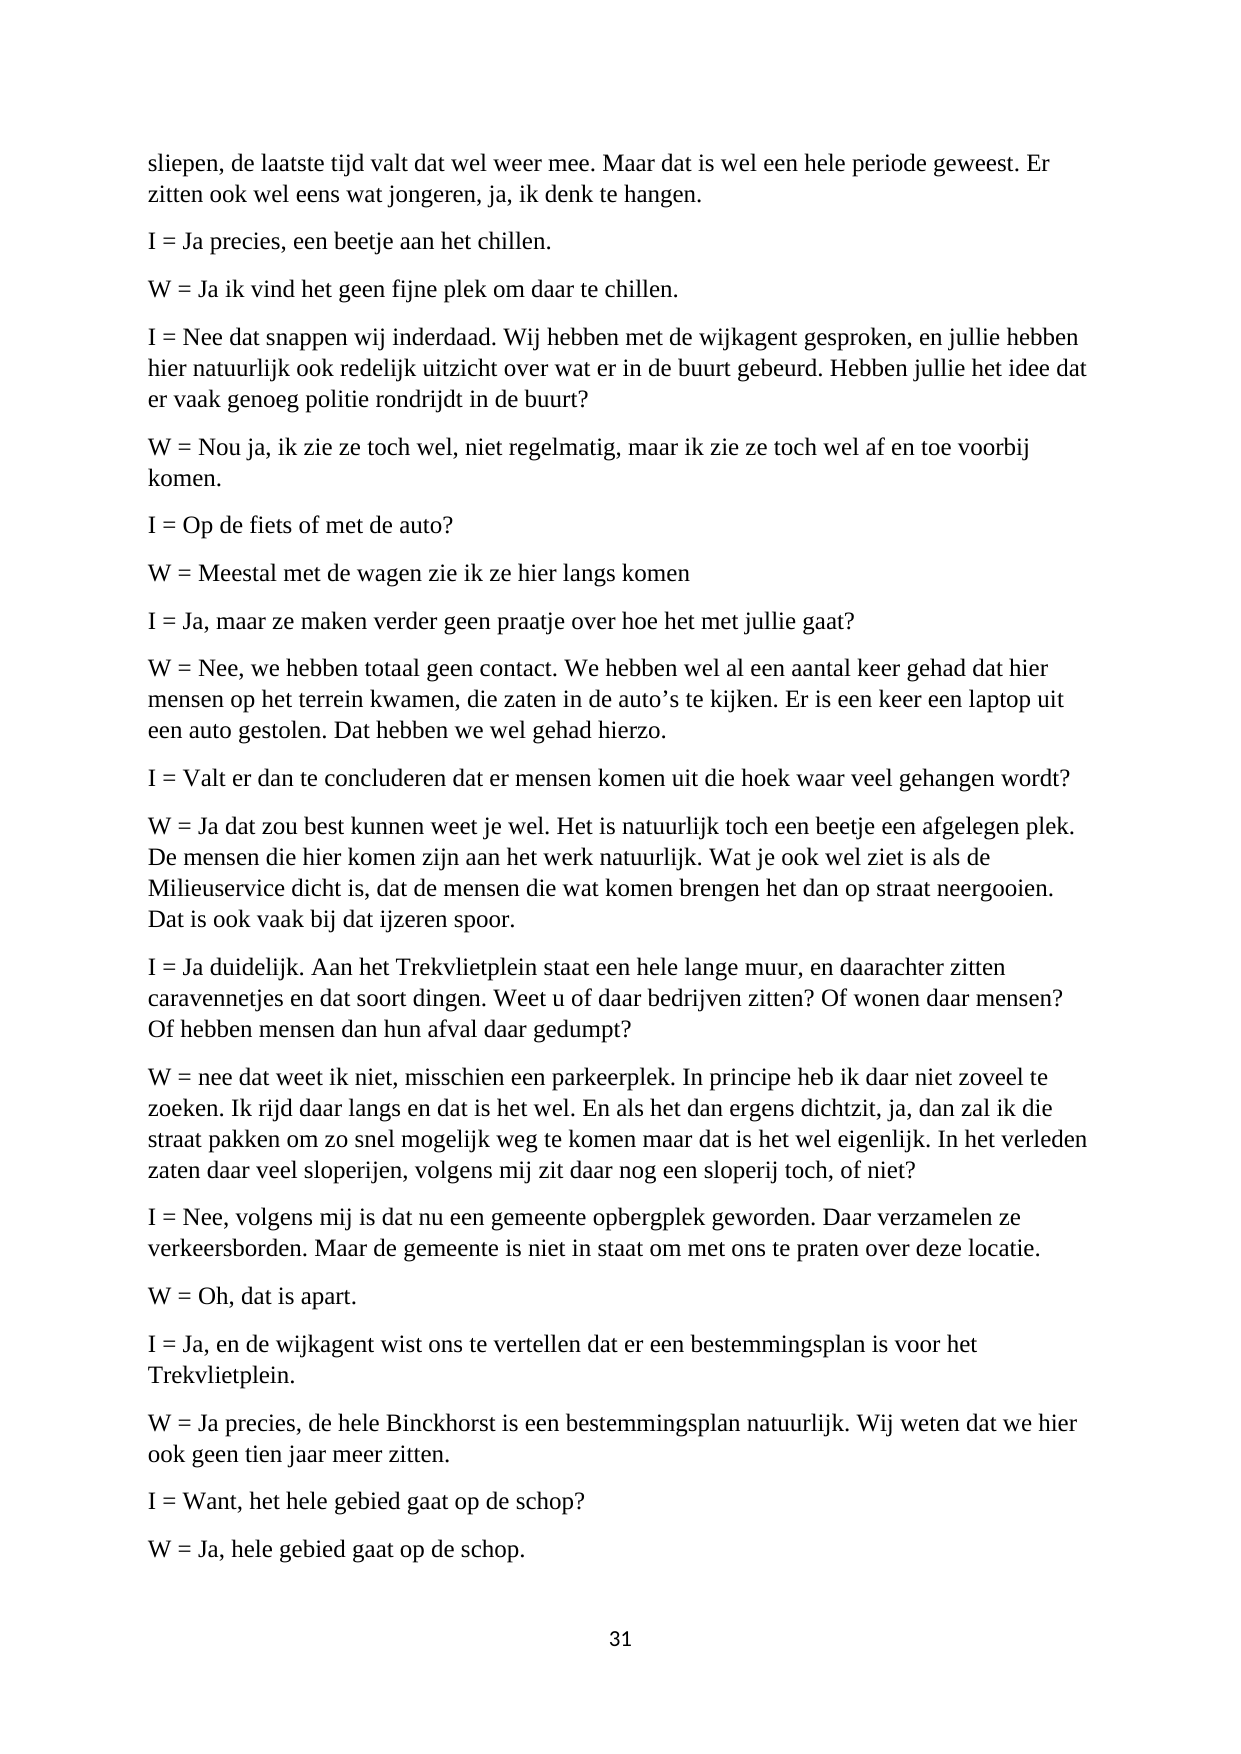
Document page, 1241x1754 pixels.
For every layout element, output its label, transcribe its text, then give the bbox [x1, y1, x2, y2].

text I = Ja, en de wijkagent wist ons te vertellen dat er een bestemmingsplan is voor het Trekvlietplein. [148, 1329, 1093, 1389]
text I = Ja, maar ze maken verder geen praatje over hoe het met jullie gaat? [148, 606, 1093, 634]
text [148, 148, 1093, 207]
text W = Ja, hele gebied gaat op de schop. [148, 1534, 1093, 1563]
text W = Ja precies, de hele Binckhorst is een bestemmingsplan natuurlijk. Wij weten dat we hier ook geen tien jaar meer zitten. [148, 1408, 1093, 1467]
text W = Meestal met de wagen zie ik ze hier langs komen [148, 558, 1093, 587]
text W = Ja dat zou best kunnen weet je wel. Het is natuurlijk toch een beetje een afgelegen plek. De mensen die hier komen zijn aan het werk natuurlijk. Wat je ook wel ziet is als de Milieuservice dicht is, dat de mensen die wat komen brengen het dan op straat neergooien. Dat is ook vaak bij dat ijzeren spoor. [148, 811, 1093, 933]
text I = Want, het hele gebied gaat op de schop? [148, 1486, 1093, 1515]
text I = Nee, volgens mij is dat nu een gemeente opbergplek geworden. Daar verzamelen ze verkeersborden. Maar de gemeente is niet in staat om met ons te praten over deze locatie. [148, 1202, 1093, 1262]
text W = Nee, we hebben totaal geen contact. We hebben wel al een aantal keer gehad dat hier mensen op het terrein kwamen, die zaten in de auto’s te kijken. Er is een keer een laptop uit een auto gestolen. Dat hebben we wel gehad hierzo. [148, 653, 1093, 744]
text I = Valt er dan te concluderen dat er mensen komen uit die hoek waar veel gehangen wordt? [148, 763, 1093, 792]
text W = Oh, dat is apart. [148, 1281, 1093, 1310]
text I = Ja duidelijk. Aan het Trekvlietplein staat een hele lange muur, en daarachter zitten caravennetjes en dat soort dingen. Weet u of daar bedrijven zitten? Of wonen daar mensen? Of hebben mensen dan hun afval daar gedumpt? [148, 952, 1093, 1043]
text W = Nou ja, ik zie ze toch wel, niet regelmatig, maar ik zie ze toch wel af en toe voorbij komen. [148, 432, 1093, 491]
text W = nee dat weet ik niet, misschien een parkeerplek. In principe heb ik daar niet zoveel te zoeken. Ik rijd daar langs en dat is het wel. En als het dan ergens dichtzit, ja, dan zal ik die straat pakken om zo snel mogelijk weg te komen maar dat is het wel eigenlijk. In het verleden zaten daar veel sloperijen, volgens mij zit daar nog een sloperij toch, of niet? [148, 1062, 1093, 1183]
text I = Nee dat snappen wij inderdaad. Wij hebben met de wijkagent gesproken, en jullie hebben hier natuurlijk ook redelijk uitzicht over wat er in de buurt gebeurd. Hebben jullie het idee dat er vaak genoeg politie rondrijdt in de buurt? [148, 322, 1093, 413]
text I = Ja precies, een beetje aan het chillen. [148, 226, 1093, 255]
text I = Op de fiets of met de auto? [148, 510, 1093, 539]
text W = Ja ik vind het geen fijne plek om daar te chillen. [148, 274, 1093, 303]
